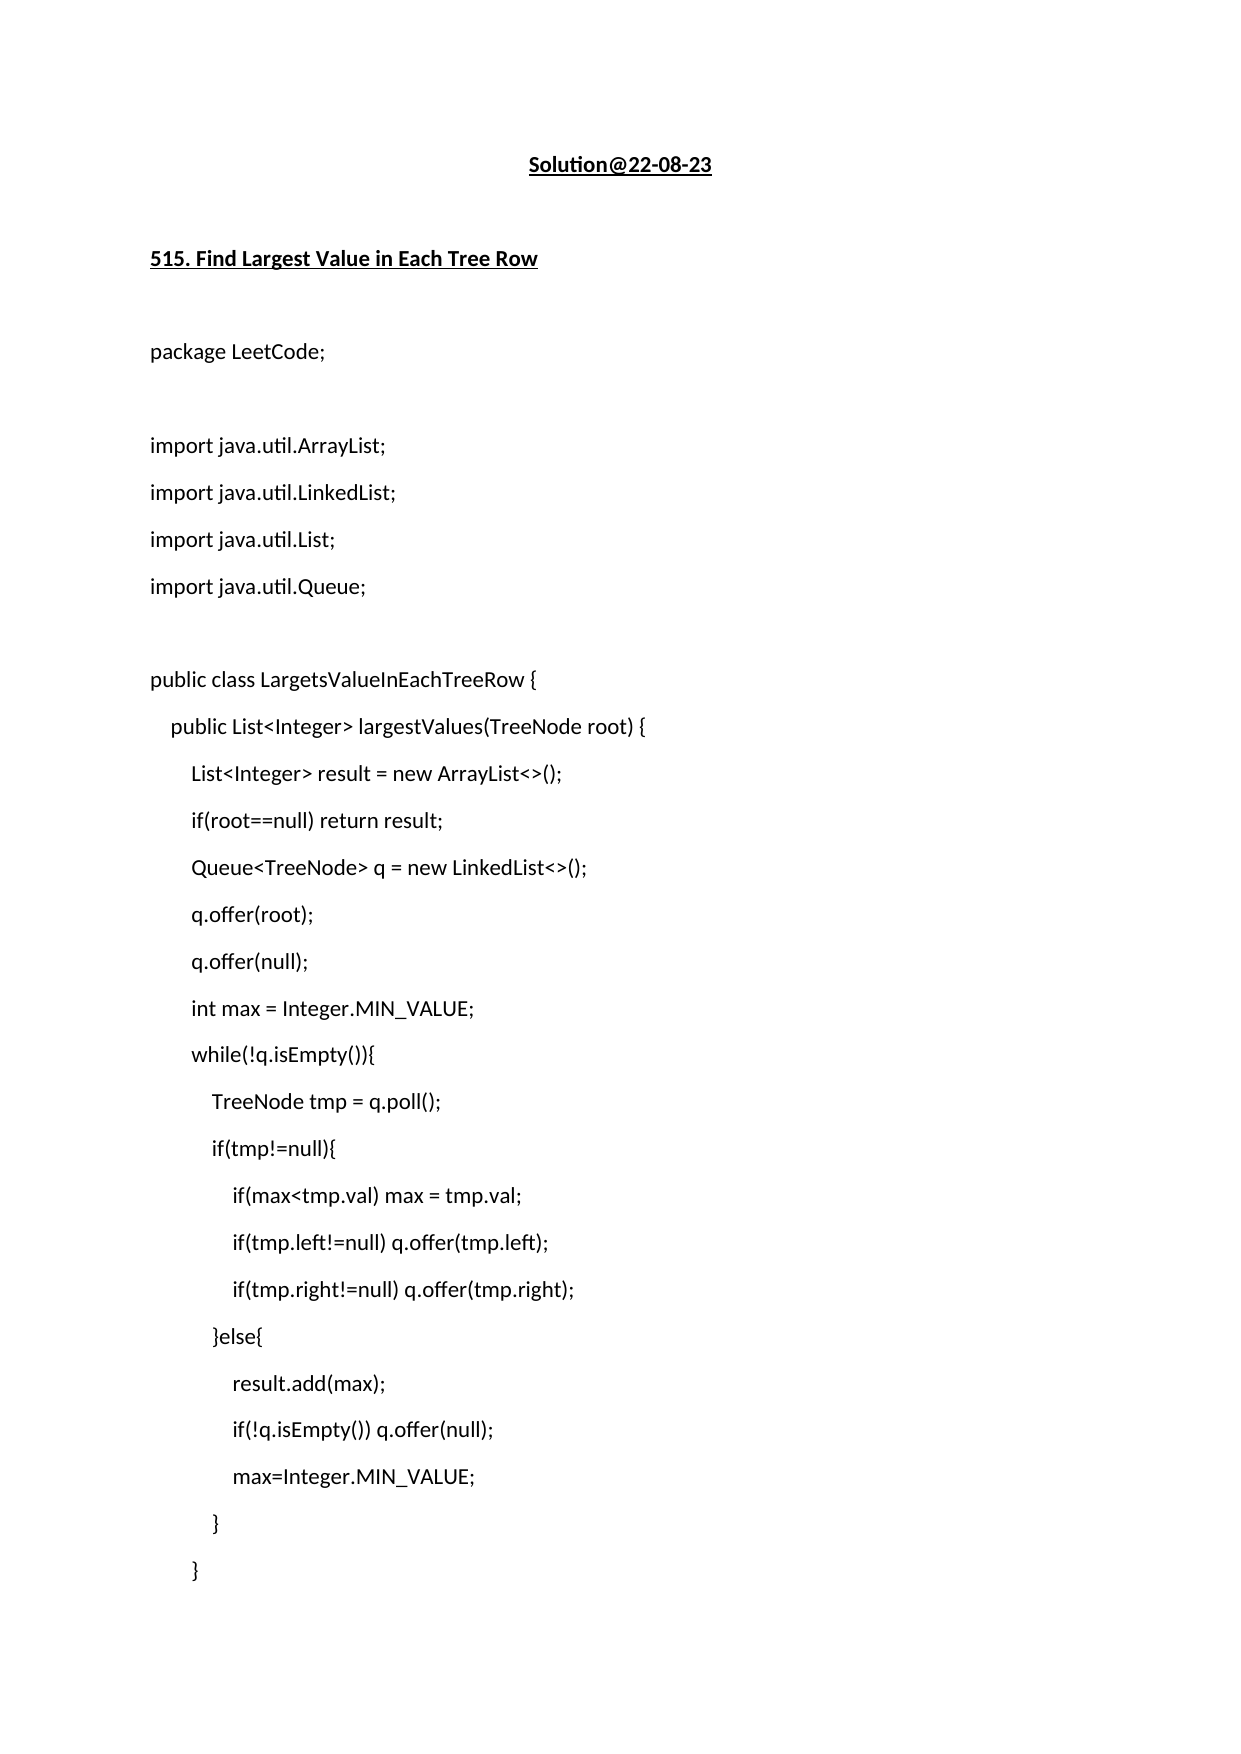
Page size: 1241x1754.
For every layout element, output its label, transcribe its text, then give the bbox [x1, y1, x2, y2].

text } [150, 1509, 1090, 1537]
text if(max<tmp.val) max = tmp.val; [150, 1181, 1090, 1209]
text if(root==null) return result; [150, 806, 1090, 834]
text int max = Integer.MIN_VALUE; [150, 994, 1090, 1022]
text public List<Integer> largestValues(TreeNode root) { [150, 712, 1090, 741]
text if(tmp.left!=null) q.offer(tmp.left); [150, 1228, 1090, 1256]
text q.offer(root); [150, 900, 1090, 928]
text TreeNode tmp = q.poll(); [150, 1087, 1090, 1116]
text import java.util.Queue; [150, 572, 1090, 600]
text List<Integer> result = new ArrayList<>(); [150, 759, 1090, 787]
text if(!q.isEmpty()) q.offer(null); [150, 1416, 1090, 1444]
text public class LargetsValueInEachTreeRow { [150, 666, 1090, 694]
text } [150, 1556, 1090, 1584]
text while(!q.isEmpty()){ [150, 1041, 1090, 1069]
text }else{ [150, 1322, 1090, 1350]
text Queue<TreeNode> q = new LinkedList<>(); [150, 853, 1090, 881]
text if(tmp!=null){ [150, 1134, 1090, 1162]
text if(tmp.right!=null) q.offer(tmp.right); [150, 1275, 1090, 1303]
text import java.util.LinkedList; [150, 478, 1090, 506]
text import java.util.ArrayList; [150, 431, 1090, 459]
text 515. Find Largest Value in Each Tree Row [150, 244, 1090, 272]
text package LeetCode; [150, 337, 1090, 366]
text import java.util.List; [150, 525, 1090, 553]
text q.offer(null); [150, 947, 1090, 975]
text Solution@22-08-23 [150, 150, 1090, 178]
text result.add(max); [150, 1369, 1090, 1397]
text max=Integer.MIN_VALUE; [150, 1462, 1090, 1491]
